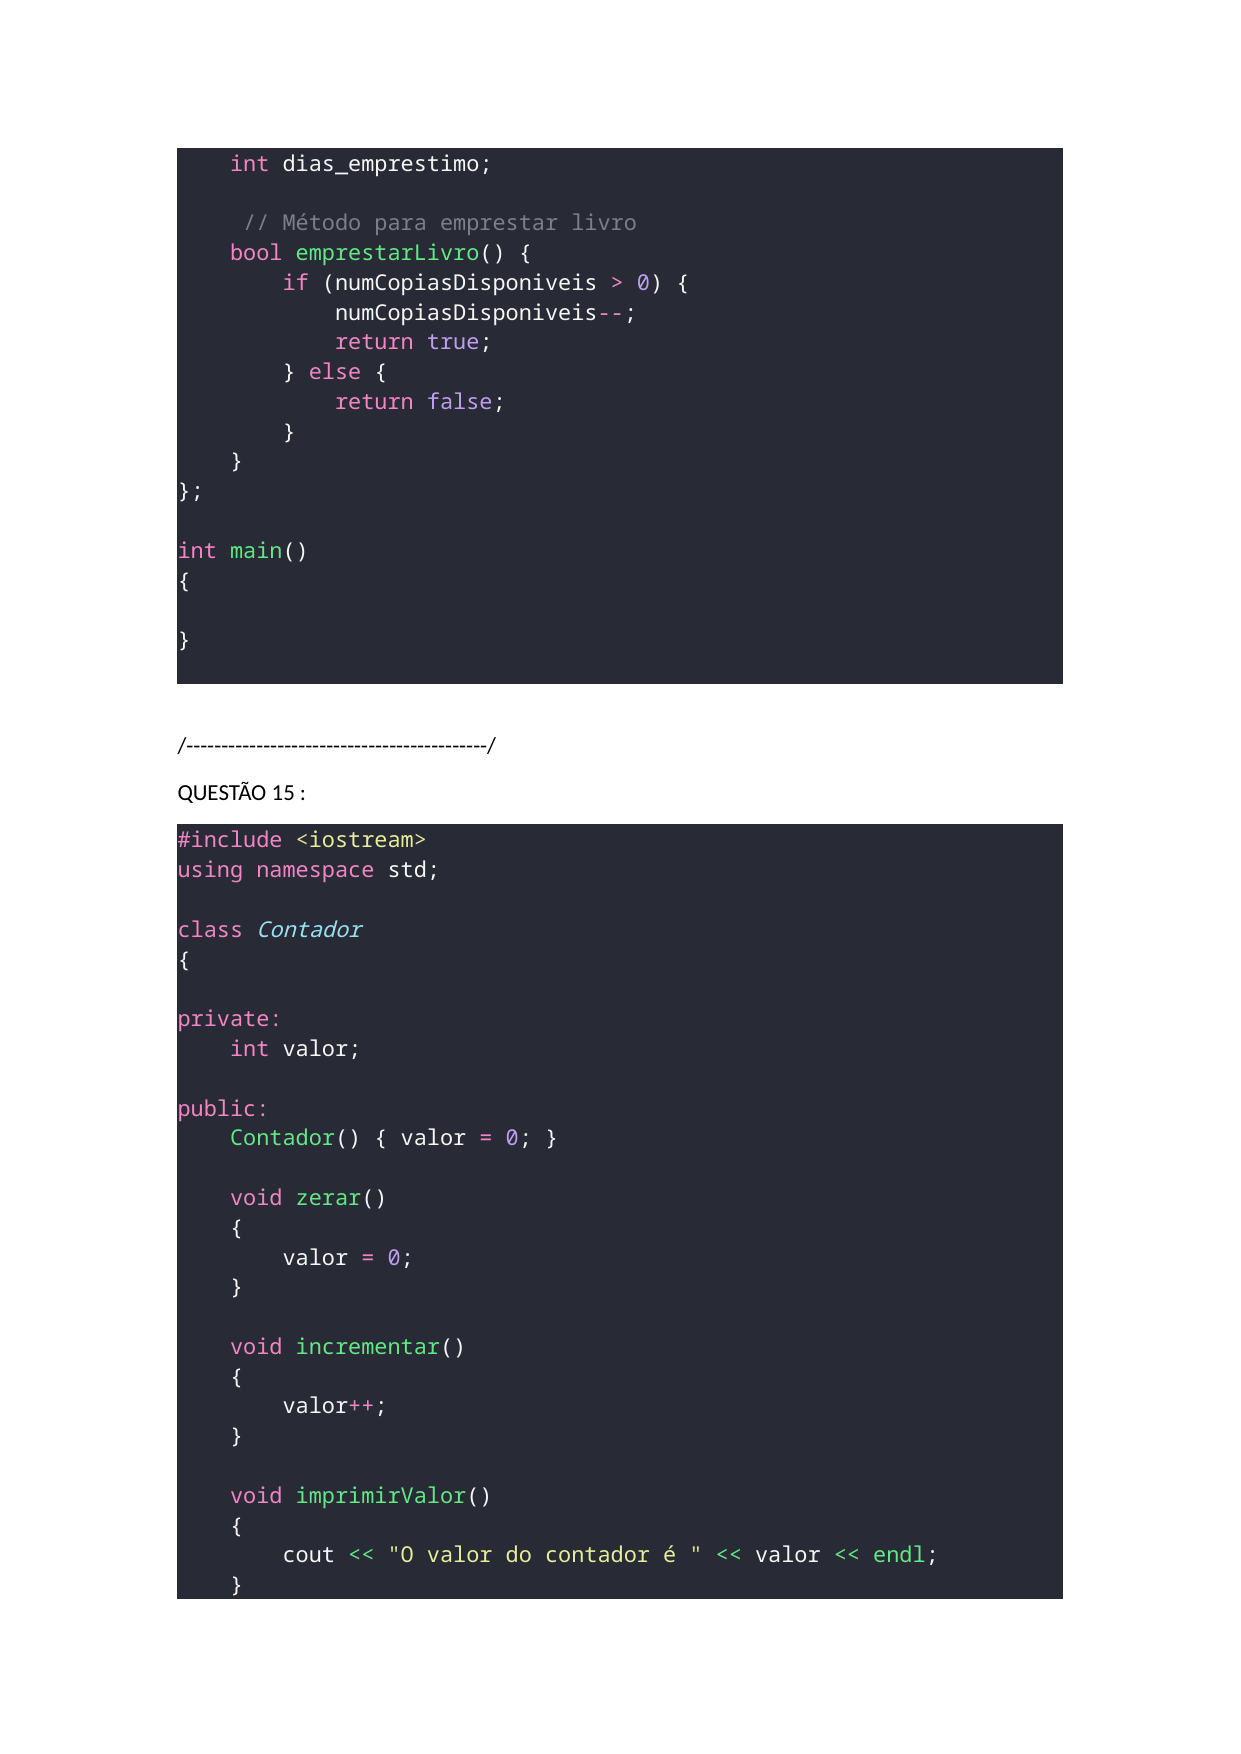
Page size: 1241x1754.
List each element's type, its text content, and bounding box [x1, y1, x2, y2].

text void zerar() [177, 1182, 1063, 1212]
text return true; [177, 326, 1063, 356]
text numCopiasDisponiveis--; [177, 297, 1063, 326]
text void imprimirValor() [177, 1480, 1063, 1510]
text int main() [177, 535, 1063, 565]
text valor++; [177, 1391, 1063, 1420]
text { [177, 1212, 1063, 1242]
text void incrementar() [177, 1331, 1063, 1361]
text cout << "O valor do contador é " << valor << endl; [177, 1539, 1063, 1569]
text { [177, 1510, 1063, 1539]
text } [177, 1271, 1063, 1301]
text valor = 0; [177, 1242, 1063, 1271]
text Contador() { valor = 0; } [177, 1122, 1063, 1152]
text private: [177, 1003, 1063, 1033]
text int valor; [177, 1033, 1063, 1063]
text } [177, 1569, 1063, 1599]
text // Método para emprestar livro [177, 207, 1063, 237]
text } [177, 416, 1063, 446]
text return false; [177, 386, 1063, 416]
text bool emprestarLivro() { [177, 237, 1063, 267]
text }; [177, 475, 1063, 505]
text using namespace std; [177, 854, 1063, 884]
text { [177, 944, 1063, 973]
text questão 15 : [177, 778, 1063, 806]
text } else { [177, 356, 1063, 386]
text } [177, 624, 1063, 654]
text #include <iostream> [177, 824, 1063, 854]
text } [177, 1420, 1063, 1450]
text { [177, 565, 1063, 594]
text int dias_emprestimo; [177, 148, 1063, 177]
text /-------------------------------------------/ [177, 731, 1063, 759]
text if (numCopiasDisponiveis > 0) { [177, 267, 1063, 297]
text { [177, 1361, 1063, 1391]
text } [177, 446, 1063, 475]
text public: [177, 1093, 1063, 1122]
text class Contador [177, 914, 1063, 944]
